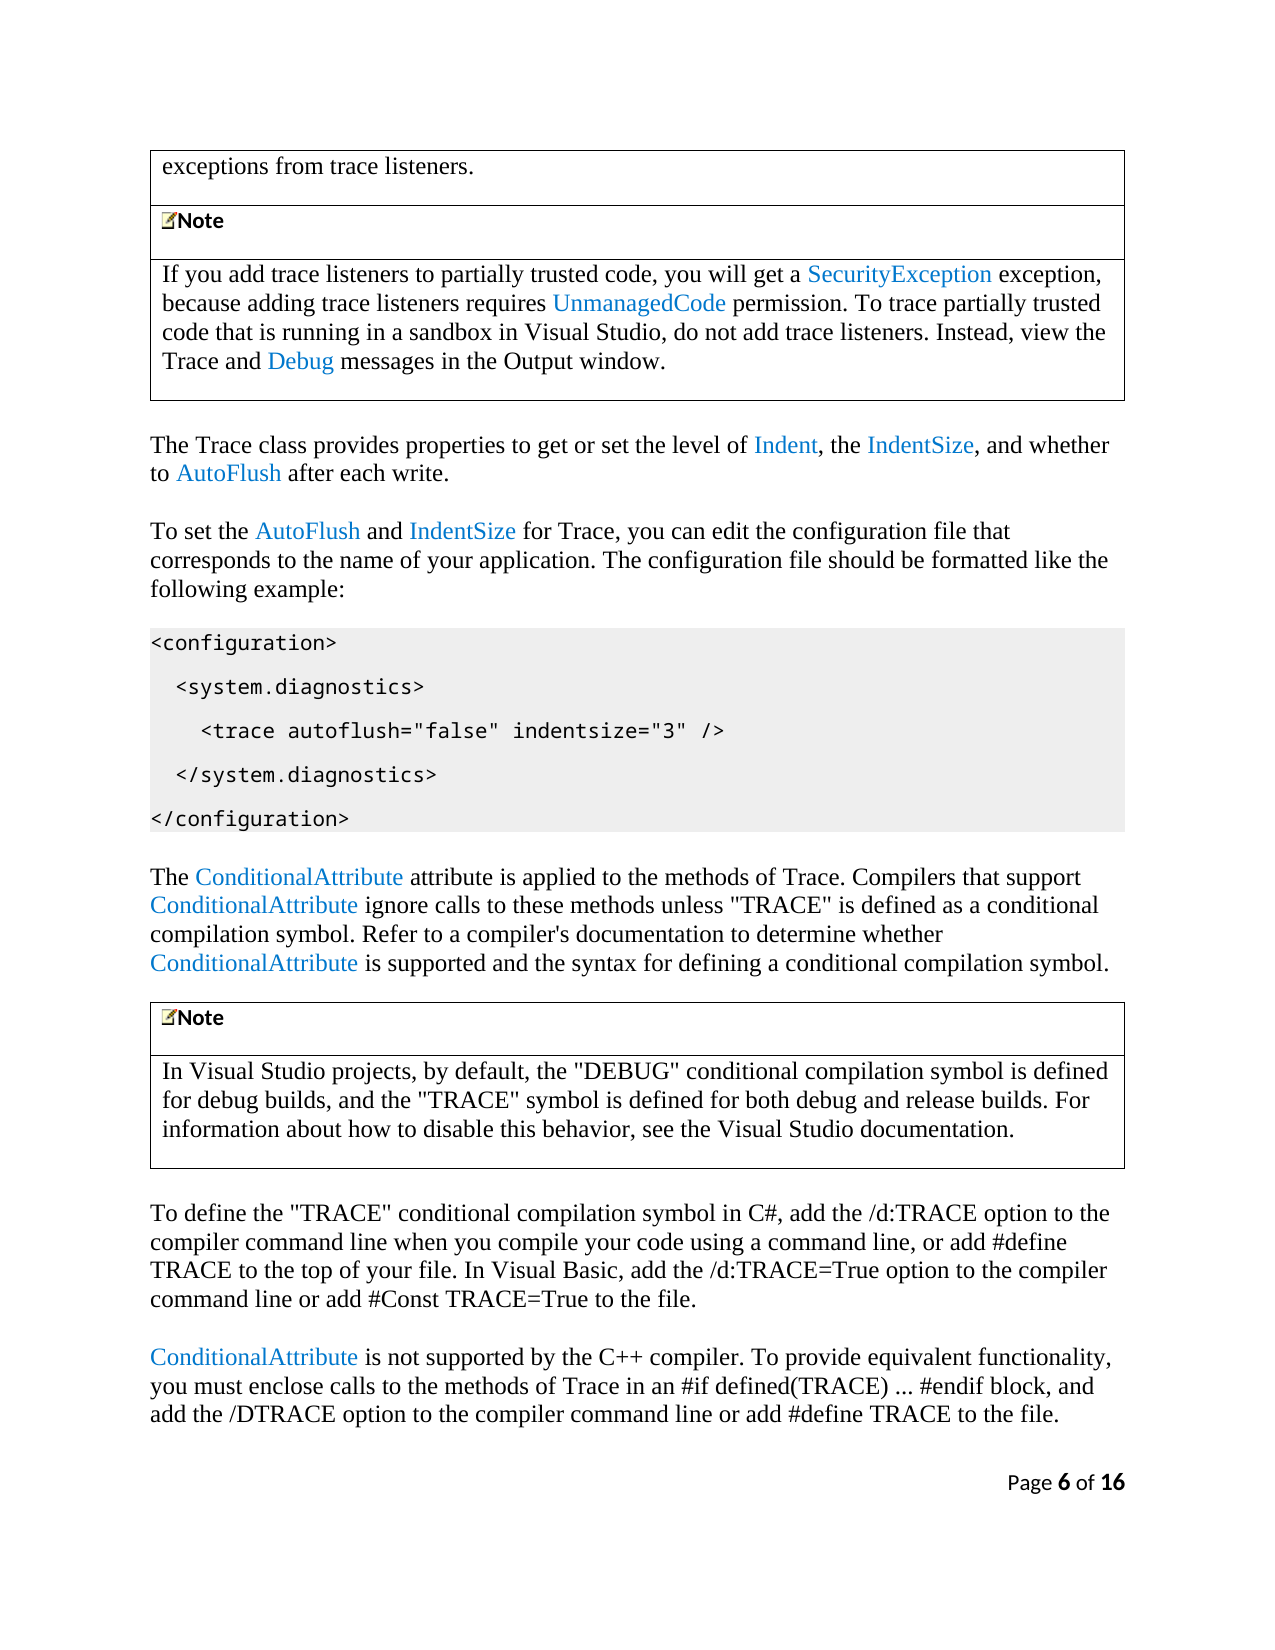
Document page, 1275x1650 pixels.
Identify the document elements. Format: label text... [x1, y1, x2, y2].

text </configuration> [150, 804, 1125, 832]
table_cell In Visual Studio projects, by default, the "DEBUG" conditional compilation symbol is defined for debug builds, and the "TRACE" symbol is defined for both debug and release builds. For information about how to disable this behavior, see the Visual Studio documentation. [151, 1056, 1124, 1168]
text </system.diagnostics> [150, 760, 1125, 788]
picture [161, 212, 178, 229]
table_cell Note [151, 206, 1124, 258]
text To define the "TRACE" conditional compilation symbol in C#, add the /d:TRACE option to the compiler command line when you compile your code using a command line, or add #define TRACE to the top of your file. In Visual Basic, add the /d:TRACE=True option to the compiler command line or add #Const TRACE=True to the file. [150, 1198, 1125, 1313]
picture [161, 1009, 178, 1025]
text <trace autoflush="false" indentsize="3" /> [150, 716, 1125, 744]
text ConditionalAttribute is not supported by the C++ compiler. To provide equivalent functionality, you must enclose calls to the methods of Trace in an #if defined(TRACE) ... #endif block, and add the /DTRACE option to the compiler command line or add #define TRACE to the file. [150, 1342, 1125, 1428]
table_cell If you add trace listeners to partially trusted code, you will get a SecurityException exception, because adding trace listeners requires UnmanagedCode permission. To trace partially trusted code that is running in a sandbox in Visual Studio, do not add trace listeners. Instead, view the Trace and Debug messages in the Output window. [151, 260, 1124, 399]
text The Trace class provides properties to get or set the level of Indent, the IndentSize, and whether to AutoFlush after each write. [150, 430, 1125, 487]
text <configuration> [150, 628, 1125, 656]
text <system.diagnostics> [150, 672, 1125, 700]
text The ConditionalAttribute attribute is applied to the methods of Trace. Compilers that support ConditionalAttribute ignore calls to these methods unless "TRACE" is defined as a conditional compilation symbol. Refer to a compiler's documentation to determine whether ConditionalAttribute is supported and the syntax for defining a conditional compilation symbol. [150, 862, 1125, 977]
text To set the AutoFlush and IndentSize for Trace, you can edit the configuration file that corresponds to the name of your application. The configuration file should be formatted like the following example: [150, 516, 1125, 603]
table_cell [151, 151, 1124, 205]
table_header Note [151, 1003, 1124, 1055]
